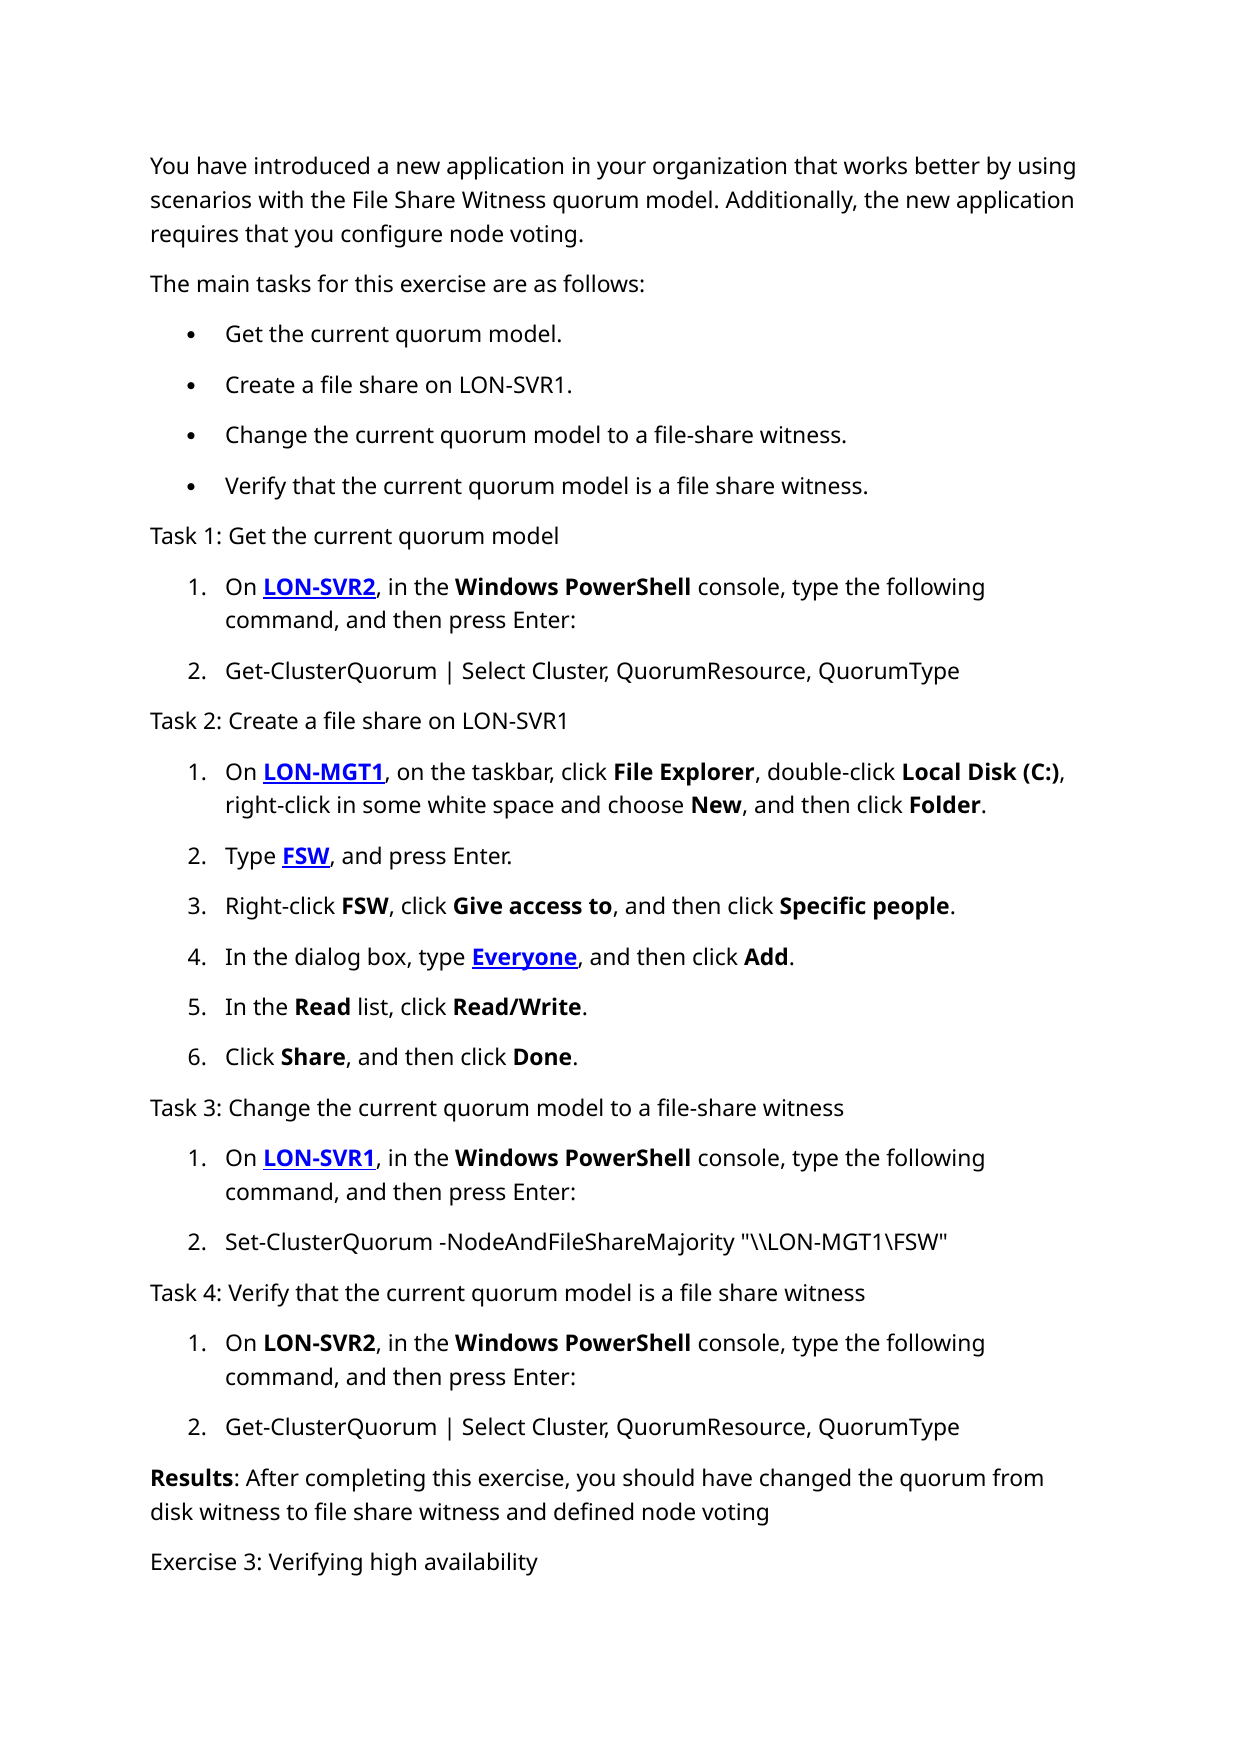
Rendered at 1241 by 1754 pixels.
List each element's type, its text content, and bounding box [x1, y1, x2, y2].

text Task 3: Change the current quorum model to a file-share witness [150, 1092, 1090, 1123]
list Get-ClusterQuorum | Select Cluster, QuorumResource, QuorumType [187, 654, 1090, 686]
list Get-ClusterQuorum | Select Cluster, QuorumResource, QuorumType [187, 1411, 1090, 1442]
text Task 2: Create a file share on LON-SVR1 [150, 705, 1090, 736]
list Verify that the current quorum model is a file share witness. [187, 469, 1090, 501]
list Right-click FSW, click Give access to, and then click Specific people. [187, 890, 1090, 921]
list Set-ClusterQuorum -NodeAndFileShareMajority "\\LON-MGT1\FSW" [187, 1226, 1090, 1257]
text Exercise 3: Verifying high availability [150, 1546, 1090, 1577]
list In the Read list, click Read/Write. [187, 991, 1090, 1022]
list In the dialog box, type Everyone, and then click Add. [187, 940, 1090, 972]
list Type FSW, and press Enter. [187, 839, 1090, 871]
text Task 1: Get the current quorum model [150, 520, 1090, 551]
text You have introduced a new application in your organization that works better by using scenarios with the File Share Witness quorum model. Additionally, the new application requires that you configure node voting. [150, 150, 1090, 249]
list On LON-MGT1, on the taskbar, click File Explorer, double-click Local Disk (C:), right-click in some white space and choose New, and then click Folder. [187, 755, 1090, 820]
list Create a file share on LON-SVR1. [187, 369, 1090, 400]
text Results: After completing this exercise, you should have changed the quorum from disk witness to file share witness and defined node voting [150, 1462, 1090, 1527]
list On LON-SVR2, in the Windows PowerShell console, type the following command, and then press Enter: [187, 1327, 1090, 1392]
list On LON-SVR2, in the Windows PowerShell console, type the following command, and then press Enter: [187, 570, 1090, 635]
list Click Share, and then click Done. [187, 1041, 1090, 1072]
list Change the current quorum model to a file-share witness. [187, 419, 1090, 450]
text The main tasks for this exercise are as follows: [150, 268, 1090, 299]
text Task 4: Verify that the current quorum model is a file share witness [150, 1277, 1090, 1308]
list Get the current quorum model. [187, 318, 1090, 349]
list On LON-SVR1, in the Windows PowerShell console, type the following command, and then press Enter: [187, 1142, 1090, 1207]
